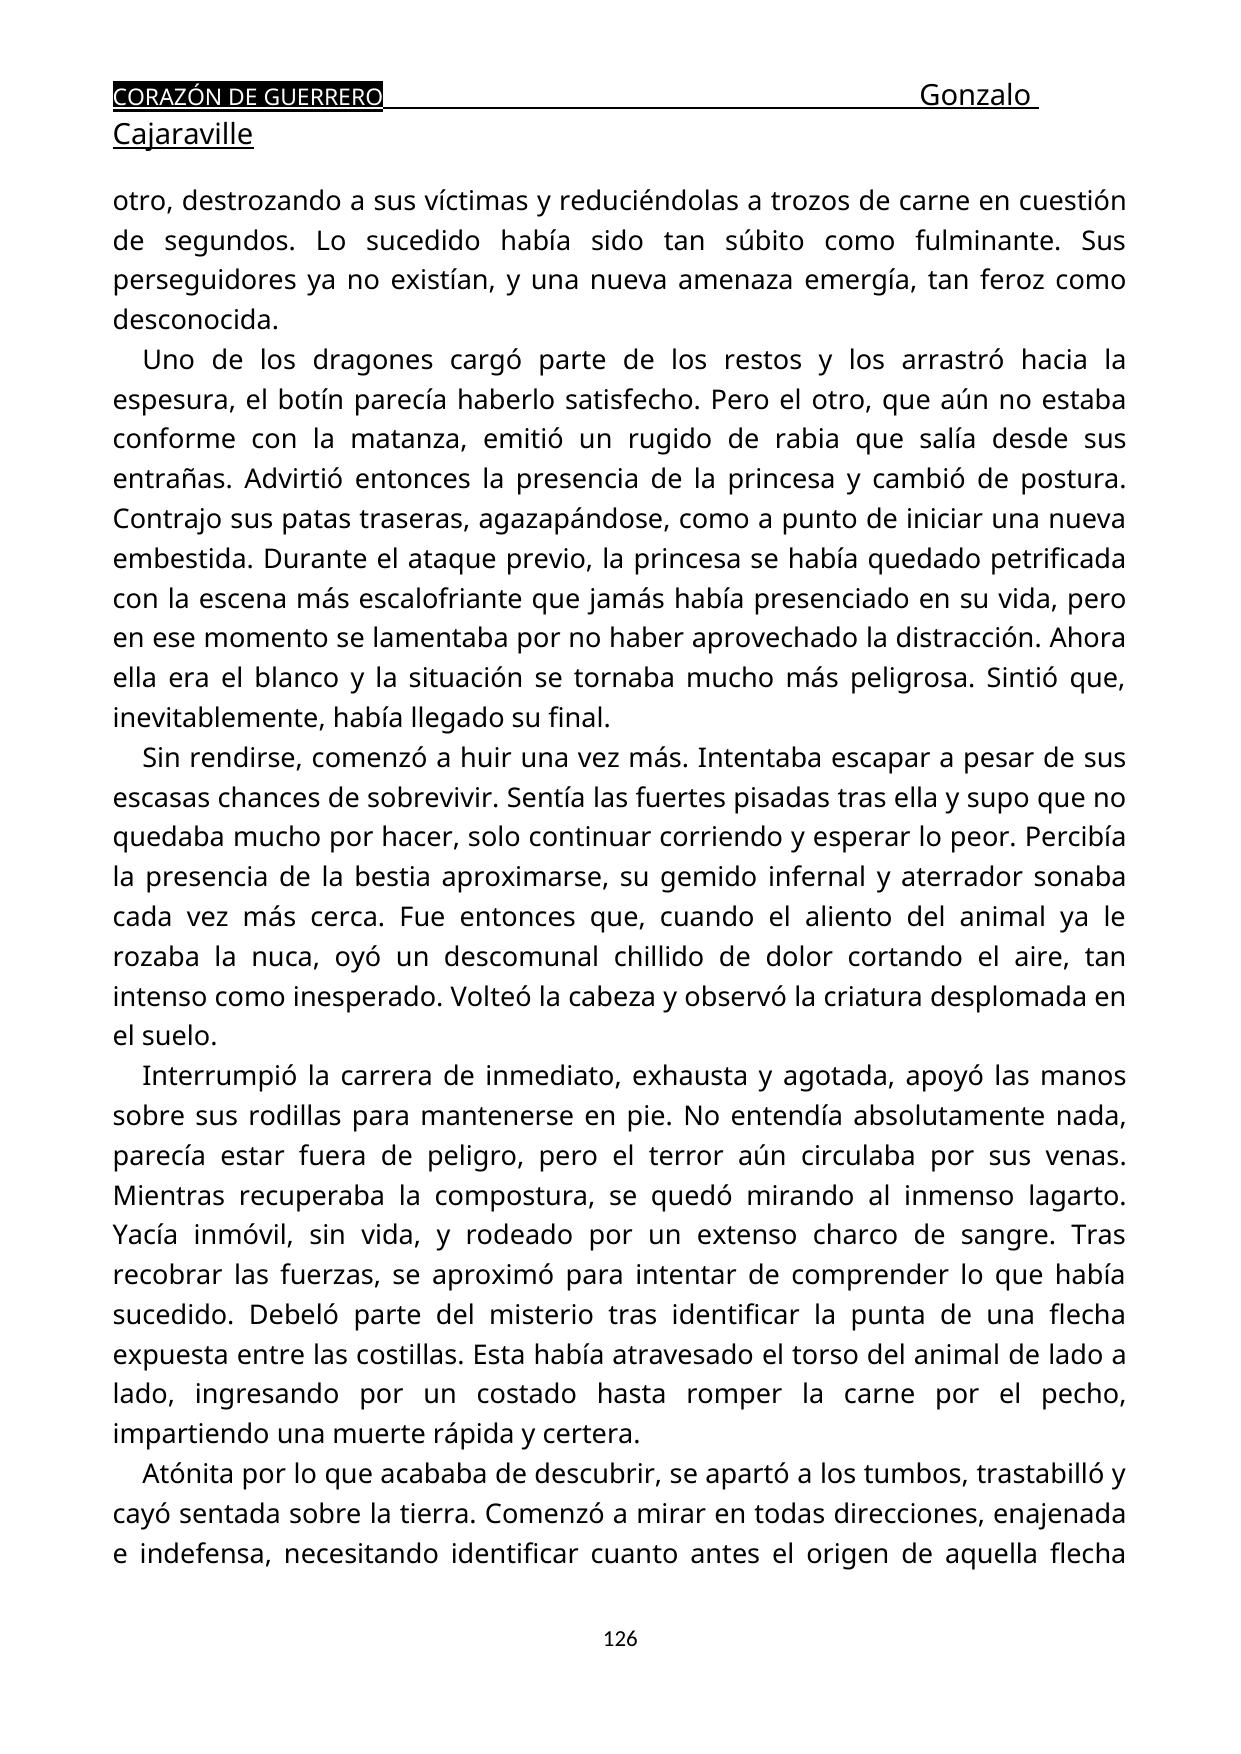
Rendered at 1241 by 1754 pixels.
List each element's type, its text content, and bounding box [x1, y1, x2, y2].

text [112, 1454, 1128, 1571]
text Interrumpió la carrera de inmediato, exhausta y agotada, apoyó las manos sobre sus rodillas para mantenerse en pie. No entendía absolutamente nada, parecía estar fuera de peligro, pero el terror aún circulaba por sus venas. Mientras recuperaba la compostura, se quedó mirando al inmenso lagarto. Yacía inmóvil, sin vida, y rodeado por un extenso charco de sangre. Tras recobrar las fuerzas, se aproximó para intentar de comprender lo que había sucedido. Debeló parte del misterio tras identificar la punta de una flecha expuesta entre las costillas. Esta había atravesado el torso del animal de lado a lado, ingresando por un costado hasta romper la carne por el pecho, impartiendo una muerte rápida y certera. [112, 1057, 1128, 1452]
text Sin rendirse, comenzó a huir una vez más. Intentaba escapar a pesar de sus escasas chances de sobrevivir. Sentía las fuertes pisadas tras ella y supo que no quedaba mucho por hacer, solo continuar corriendo y esperar lo peor. Percibía la presencia de la bestia aproximarse, su gemido infernal y aterrador sonaba cada vez más cerca. Fue entonces que, cuando el aliento del animal ya le rozaba la nuca, oyó un descomunal chillido de dolor cortando el aire, tan intenso como inesperado. Volteó la cabeza y observó la criatura desplomada en el suelo. [112, 738, 1128, 1054]
text Uno de los dragones cargó parte de los restos y los arrastró hacia la espesura, el botín parecía haberlo satisfecho. Pero el otro, que aún no estaba conforme con la matanza, emitió un rugido de rabia que salía desde sus entrañas. Advirtió entonces la presencia de la princesa y cambió de postura. Contrajo sus patas traseras, agazapándose, como a punto de iniciar una nueva embestida. Durante el ataque previo, la princesa se había quedado petrificada con la escena más escalofriante que jamás había presenciado en su vida, pero en ese momento se lamentaba por no haber aprovechado la distracción. Ahora ella era el blanco y la situación se tornaba mucho más peligrosa. Sintió que, inevitablemente, había llegado su final. [112, 340, 1128, 735]
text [112, 181, 1128, 337]
